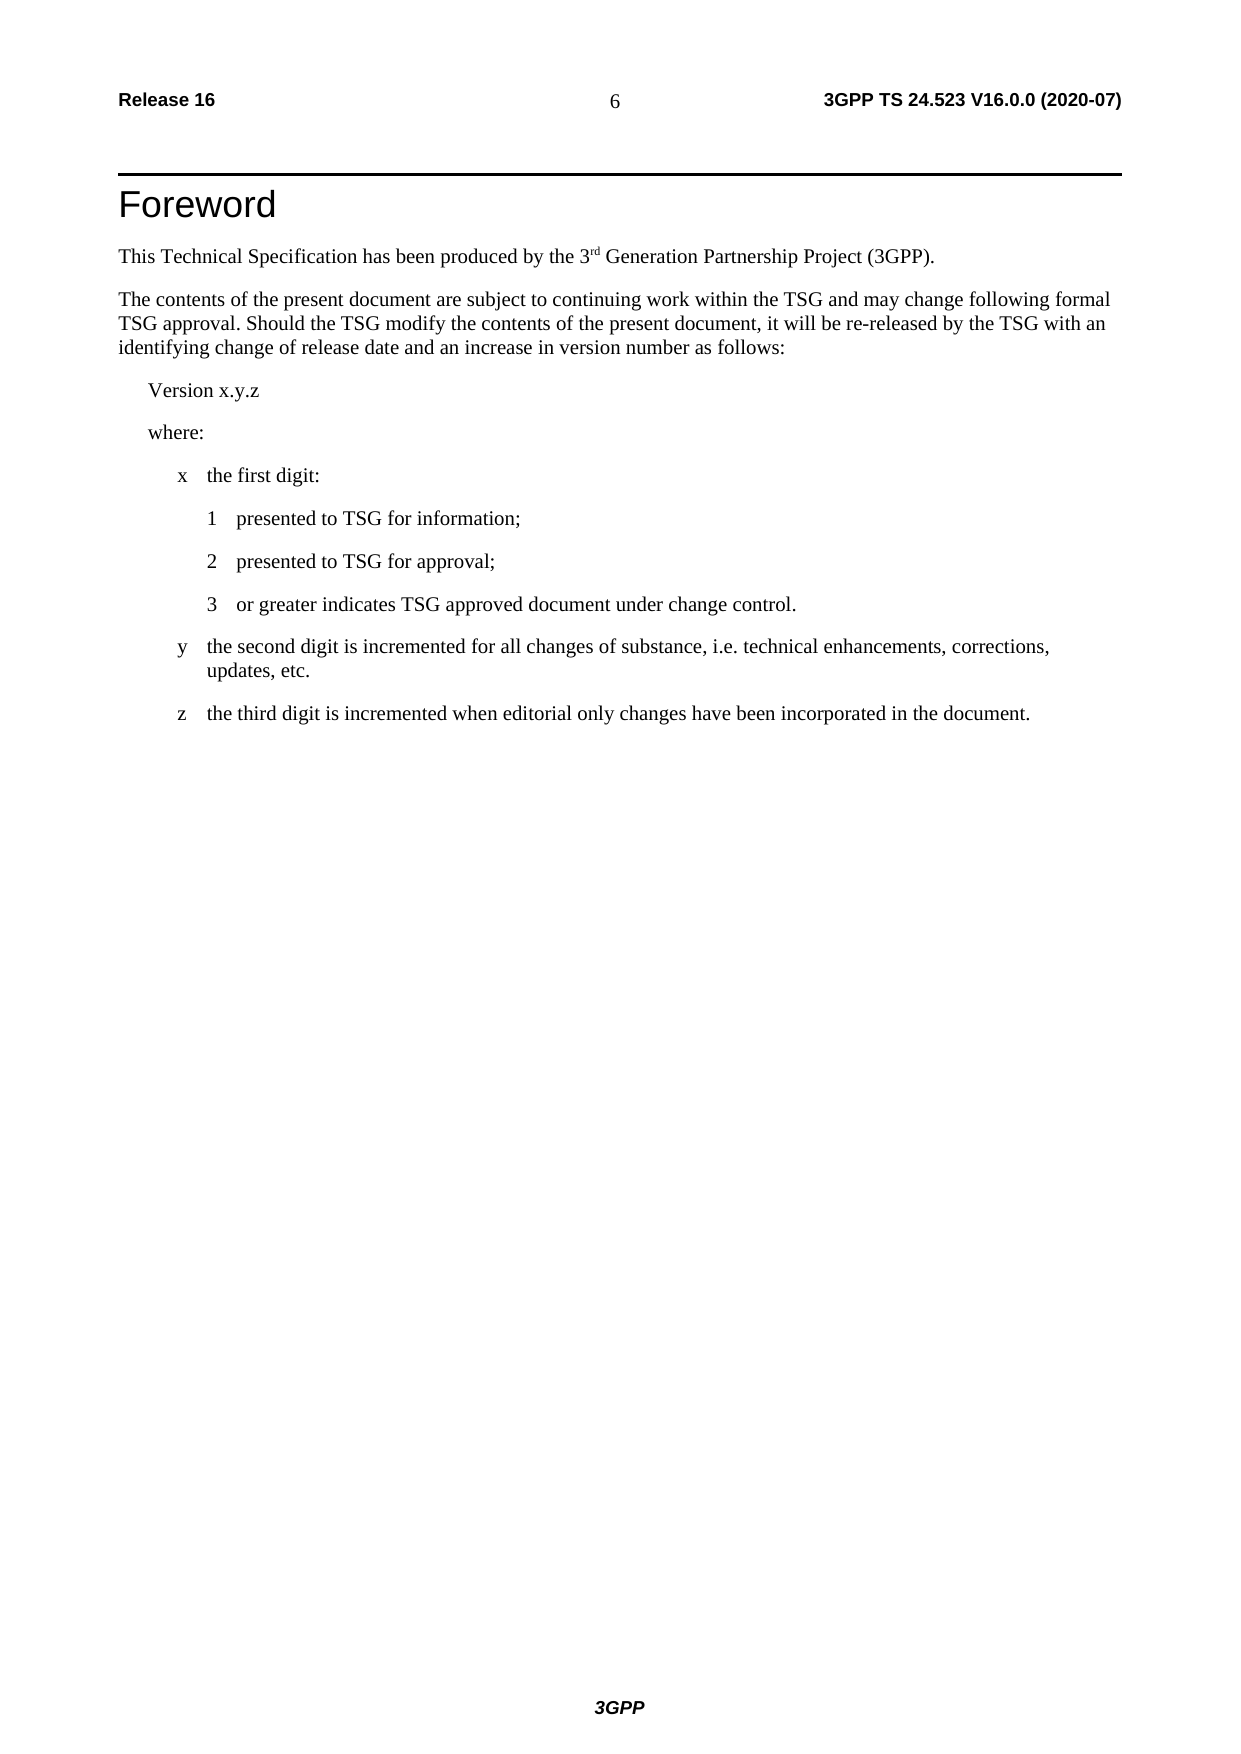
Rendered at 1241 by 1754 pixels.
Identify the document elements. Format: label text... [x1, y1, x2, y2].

text 2 presented to TSG for approval; [207, 549, 1122, 573]
text y the second digit is incremented for all changes of substance, i.e. technical enhancements, corrections, updates, etc. [177, 634, 1122, 682]
text This Technical Specification has been produced by the 3rd Generation Partnership Project (3GPP). [118, 244, 1122, 268]
text x the first digit: [177, 463, 1122, 487]
text 3 or greater indicates TSG approved document under change control. [207, 592, 1122, 616]
text z the third digit is incremented when editorial only changes have been incorporated in the document. [177, 701, 1122, 725]
text where: [148, 420, 1122, 444]
text Version x.y.z [148, 377, 1122, 402]
text The contents of the present document are subject to continuing work within the TSG and may change following formal TSG approval. Should the TSG modify the contents of the present document, it will be re-released by the TSG with an identifying change of release date and an increase in version number as follows: [118, 287, 1122, 359]
text 1 presented to TSG for information; [207, 506, 1122, 530]
subtitle Foreword [118, 176, 1122, 225]
